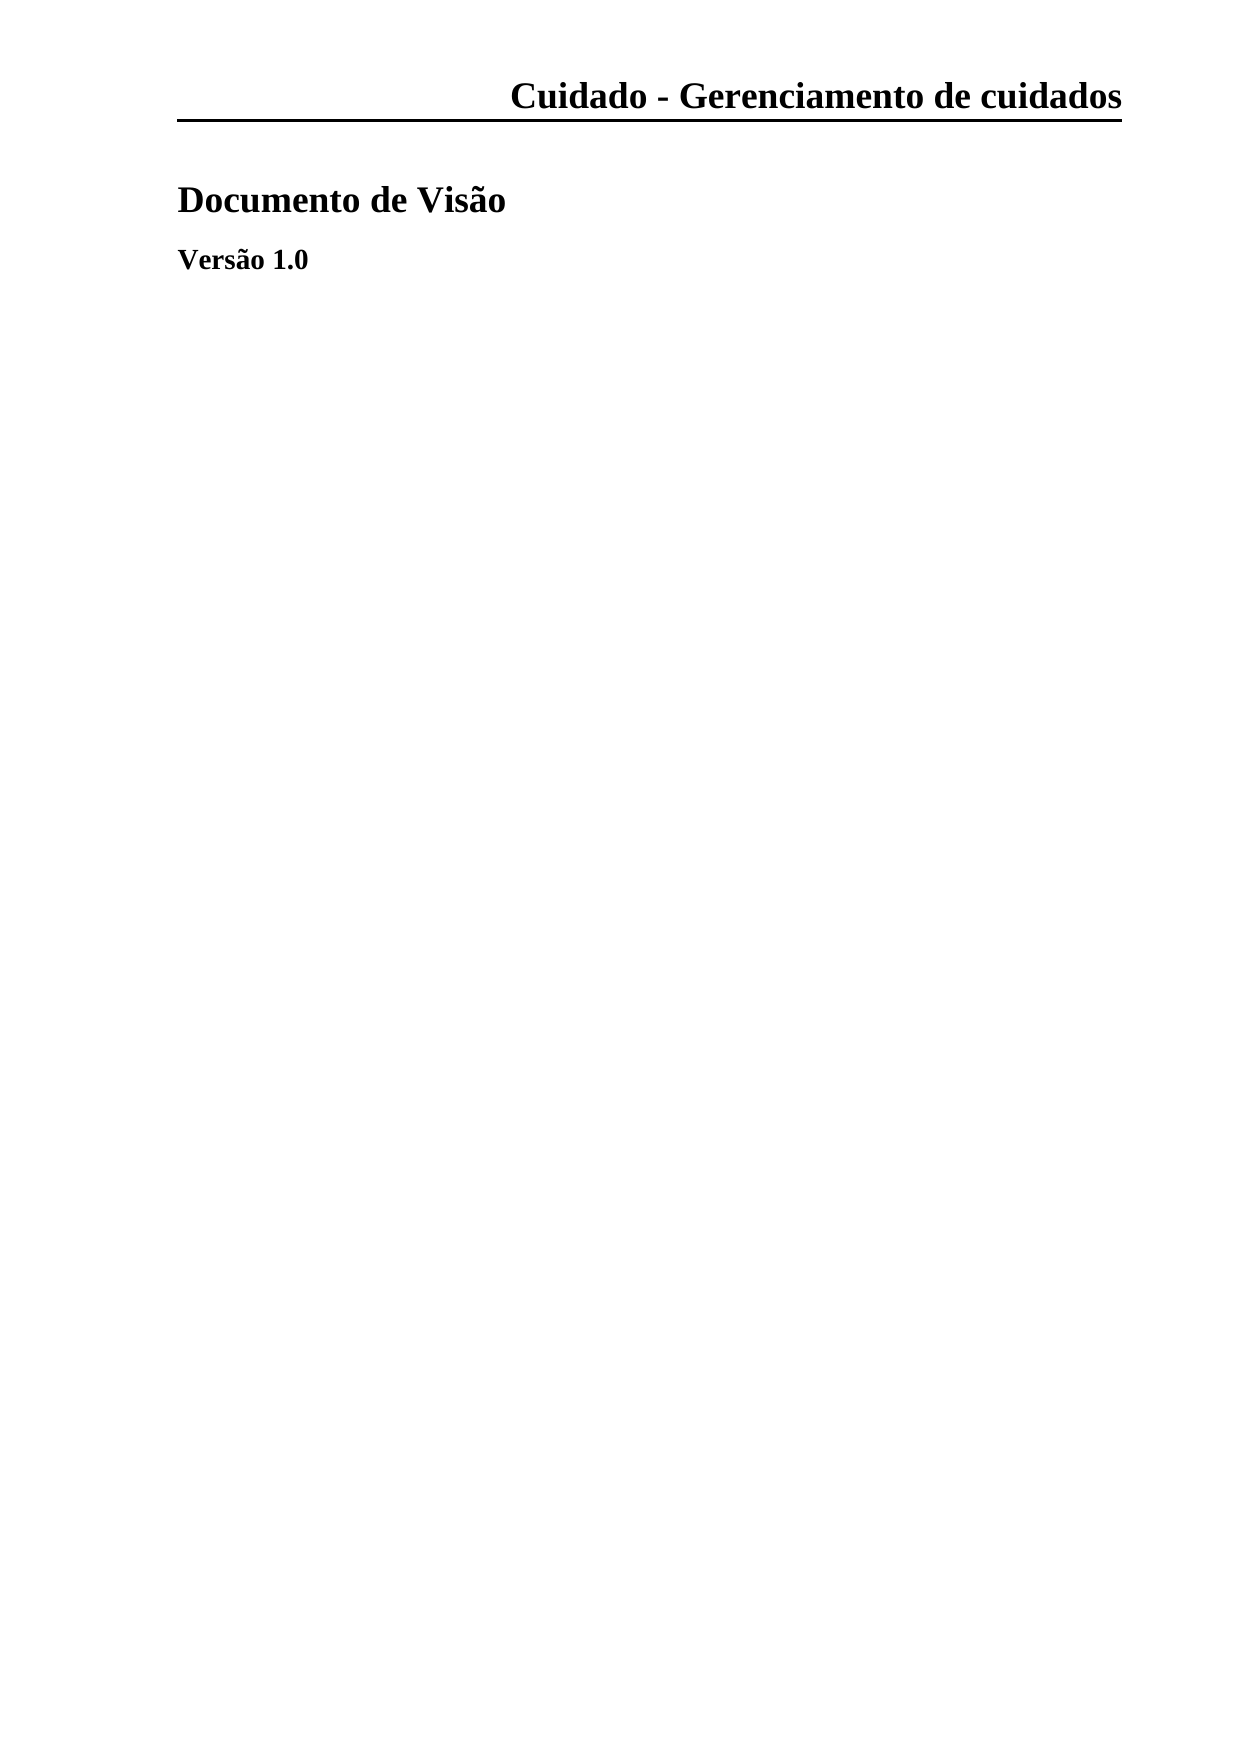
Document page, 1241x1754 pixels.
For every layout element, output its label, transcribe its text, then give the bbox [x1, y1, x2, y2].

text Documento de Visão [177, 177, 1122, 220]
text Versão 1.0 [177, 242, 1122, 275]
